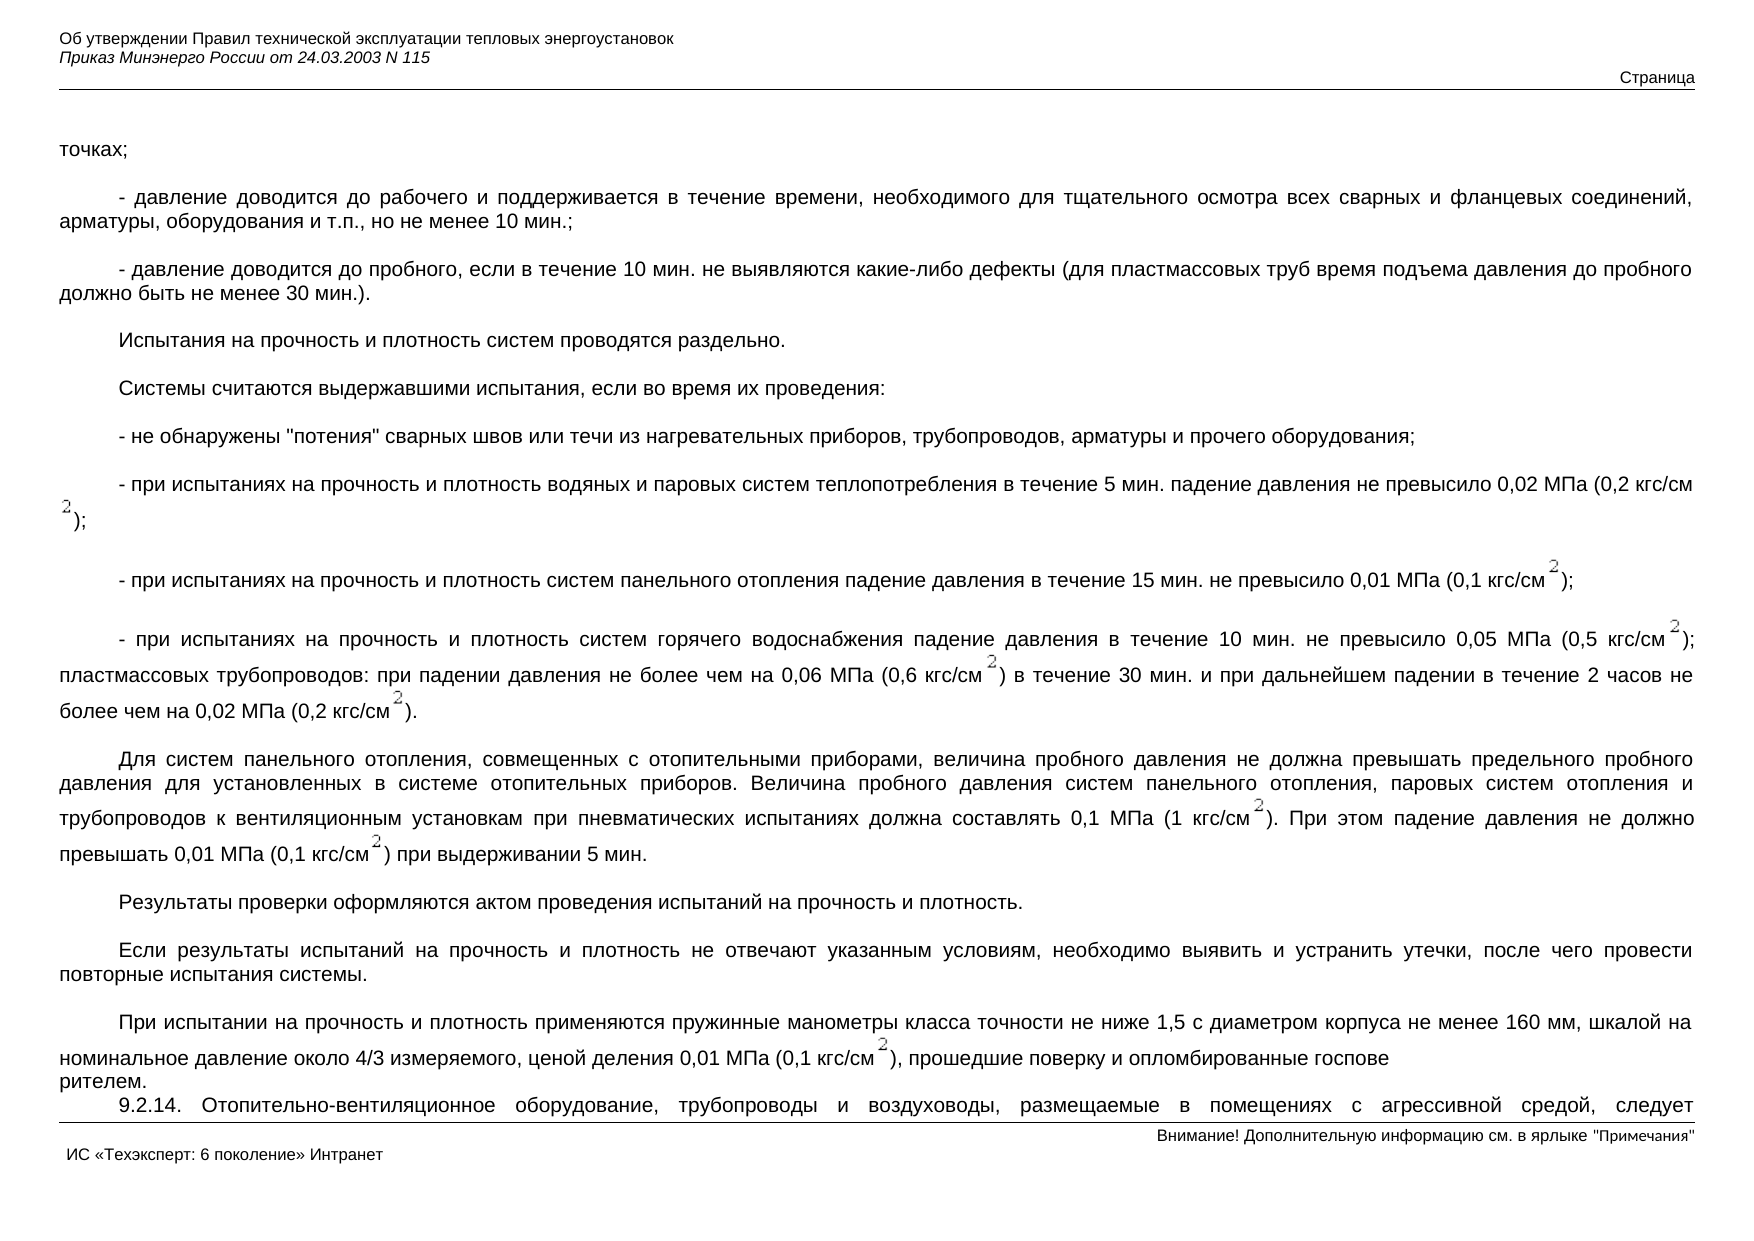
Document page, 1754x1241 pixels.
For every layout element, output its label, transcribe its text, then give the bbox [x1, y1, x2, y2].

picture [1667, 615, 1683, 647]
picture [390, 686, 406, 719]
picture [369, 830, 384, 862]
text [59, 137, 1695, 161]
text Если результаты испытаний на прочность и плотность не отвечают указанным условиям, необходимо выявить и устранить утечки, после чего провести повторные испытания системы. [59, 938, 1695, 986]
text При испытании на прочность и плотность применяются пружинные манометры класса точности не ниже 1,5 с диаметром корпуса не менее 160 мм, шкалой на номинальное давление около 4/3 измеряемого, ценой деления 0,01 МПа (0,1 кгс/см), прошедшие поверку и опломбированные госпове [59, 1009, 1695, 1069]
text - при испытаниях на прочность и плотность систем горячего водоснабжения падение давления в течение 10 мин. не превысило 0,05 МПа (0,5 кгс/см); пластмассовых трубопроводов: при падении давления не более чем на 0,06 МПа (0,6 кгс/см) в течение 30 мин. и при дальнейшем падении в течение 2 часов не более чем на 0,02 МПа (0,2 кгс/см). [59, 615, 1695, 722]
text - давление доводится до рабочего и поддерживается в течение времени, необходимого для тщательного осмотра всех сварных и фланцевых соединений, арматуры, оборудования и т.п., но не менее 10 мин.; [59, 184, 1695, 232]
picture [1251, 794, 1267, 826]
text Для систем панельного отопления, совмещенных с отопительными приборами, величина пробного давления не должна превышать предельного пробного давления для установленных в системе отопительных приборов. Величина пробного давления систем панельного отопления, паровых систем отопления и трубопроводов к вентиляционным установкам при пневматических испытаниях должна составлять 0,1 МПа (1 кгс/см). При этом падение давления не должно превышать 0,01 МПа (0,1 кгс/см) при выдерживании 5 мин. [59, 746, 1695, 866]
text - не обнаружены "потения" сварных швов или течи из нагревательных приборов, трубопроводов, арматуры и прочего оборудования; [59, 424, 1695, 448]
text - давление доводится до пробного, если в течение 10 мин. не выявляются какие-либо дефекты (для пластмассовых труб время подъема давления до пробного должно быть не менее 30 мин.). [59, 256, 1695, 304]
picture [875, 1033, 890, 1065]
picture [984, 651, 999, 683]
text Результаты проверки оформляются актом проведения испытаний на прочность и плотность. [59, 890, 1695, 914]
text - при испытаниях на прочность и плотность систем панельного отопления падение давления в течение 15 мин. не превысило 0,01 МПа (0,1 кгс/см); [59, 556, 1565, 591]
text Системы считаются выдержавшими испытания, если во время их проведения: [59, 376, 1695, 400]
picture [1546, 555, 1562, 587]
picture [59, 496, 74, 528]
text Испытания на прочность и плотность систем проводятся раздельно. [59, 328, 1695, 352]
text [59, 1093, 1695, 1117]
text - при испытаниях на прочность и плотность водяных и паровых систем теплопотребления в течение 5 мин. падение давления не превысило 0,02 МПа (0,2 кгс/см); [59, 472, 1695, 532]
text рителем. [59, 1069, 1695, 1093]
